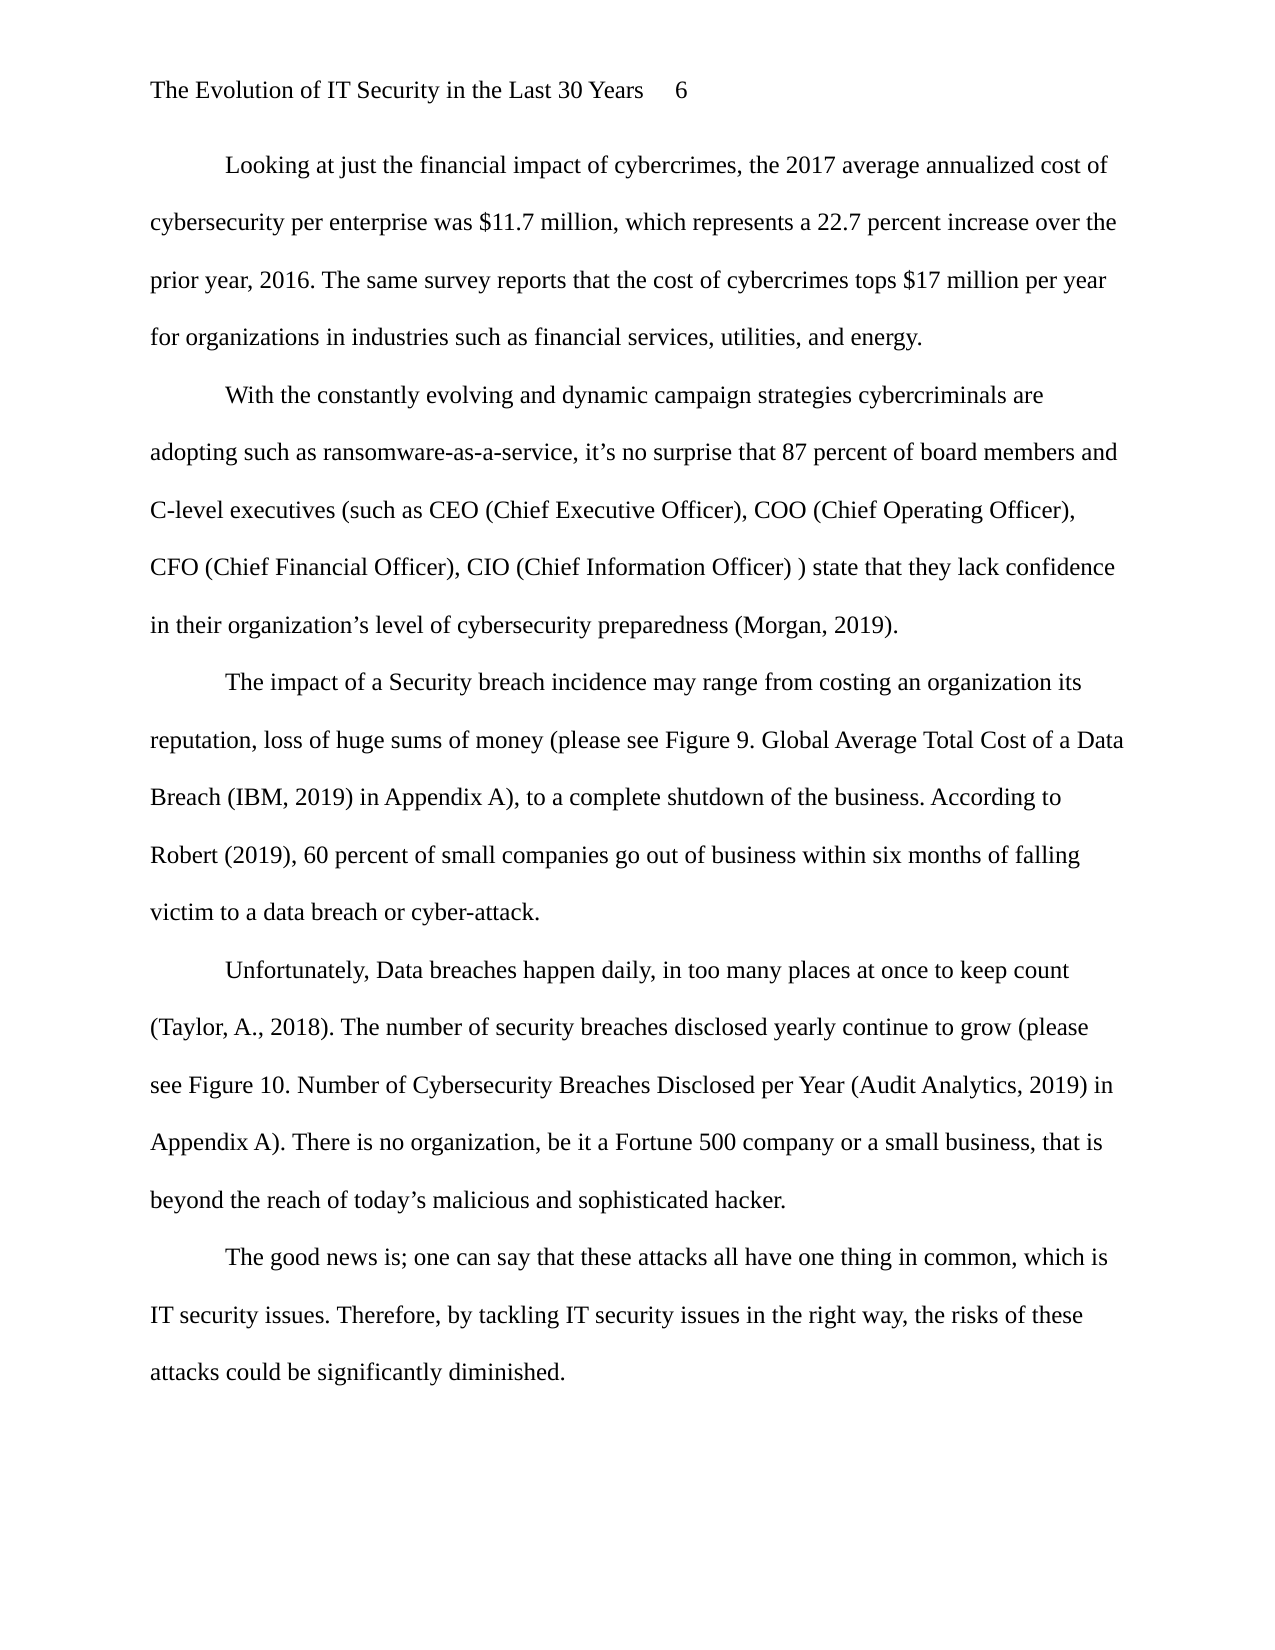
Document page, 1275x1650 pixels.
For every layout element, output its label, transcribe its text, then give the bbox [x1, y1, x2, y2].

text The impact of a Security breach incidence may range from costing an organization its reputation, loss of huge sums of money (please see Figure 9. Global Average Total Cost of a Data Breach (IBM, 2019) in Appendix A), to a complete shutdown of the business. According to Robert (2019), 60 percent of small companies go out of business within six months of falling victim to a data breach or cyber-attack. [150, 667, 1125, 926]
text Looking at just the financial impact of cybercrimes, the 2017 average annualized cost of cybersecurity per enterprise was $11.7 million, which represents a 22.7 percent increase over the prior year, 2016. The same survey reports that the cost of cybercrimes tops $17 million per year for organizations in industries such as financial services, utilities, and energy. [150, 150, 1125, 351]
text With the constantly evolving and dynamic campaign strategies cybercriminals are adopting such as ransomware-as-a-service, it’s no surprise that 87 percent of board members and C-level executives (such as CEO (Chief Executive Officer), COO (Chief Operating Officer), CFO (Chief Financial Officer), CIO (Chief Information Officer) ) state that they lack confidence in their organization’s level of cybersecurity preparedness (Morgan, 2019). [150, 380, 1125, 639]
text The good news is; one can say that these attacks all have one thing in common, which is IT security issues. Therefore, by tackling IT security issues in the right way, the risks of these attacks could be significantly diminished. [150, 1242, 1125, 1386]
text Unfortunately, Data breaches happen daily, in too many places at once to keep count (Taylor, A., 2018). The number of security breaches disclosed yearly continue to grow (please see Figure 10. Number of Cybersecurity Breaches Disclosed per Year (Audit Analytics, 2019) in Appendix A). There is no organization, be it a Fortune 500 company or a small business, that is beyond the reach of today’s malicious and sophisticated hacker. [150, 955, 1125, 1214]
